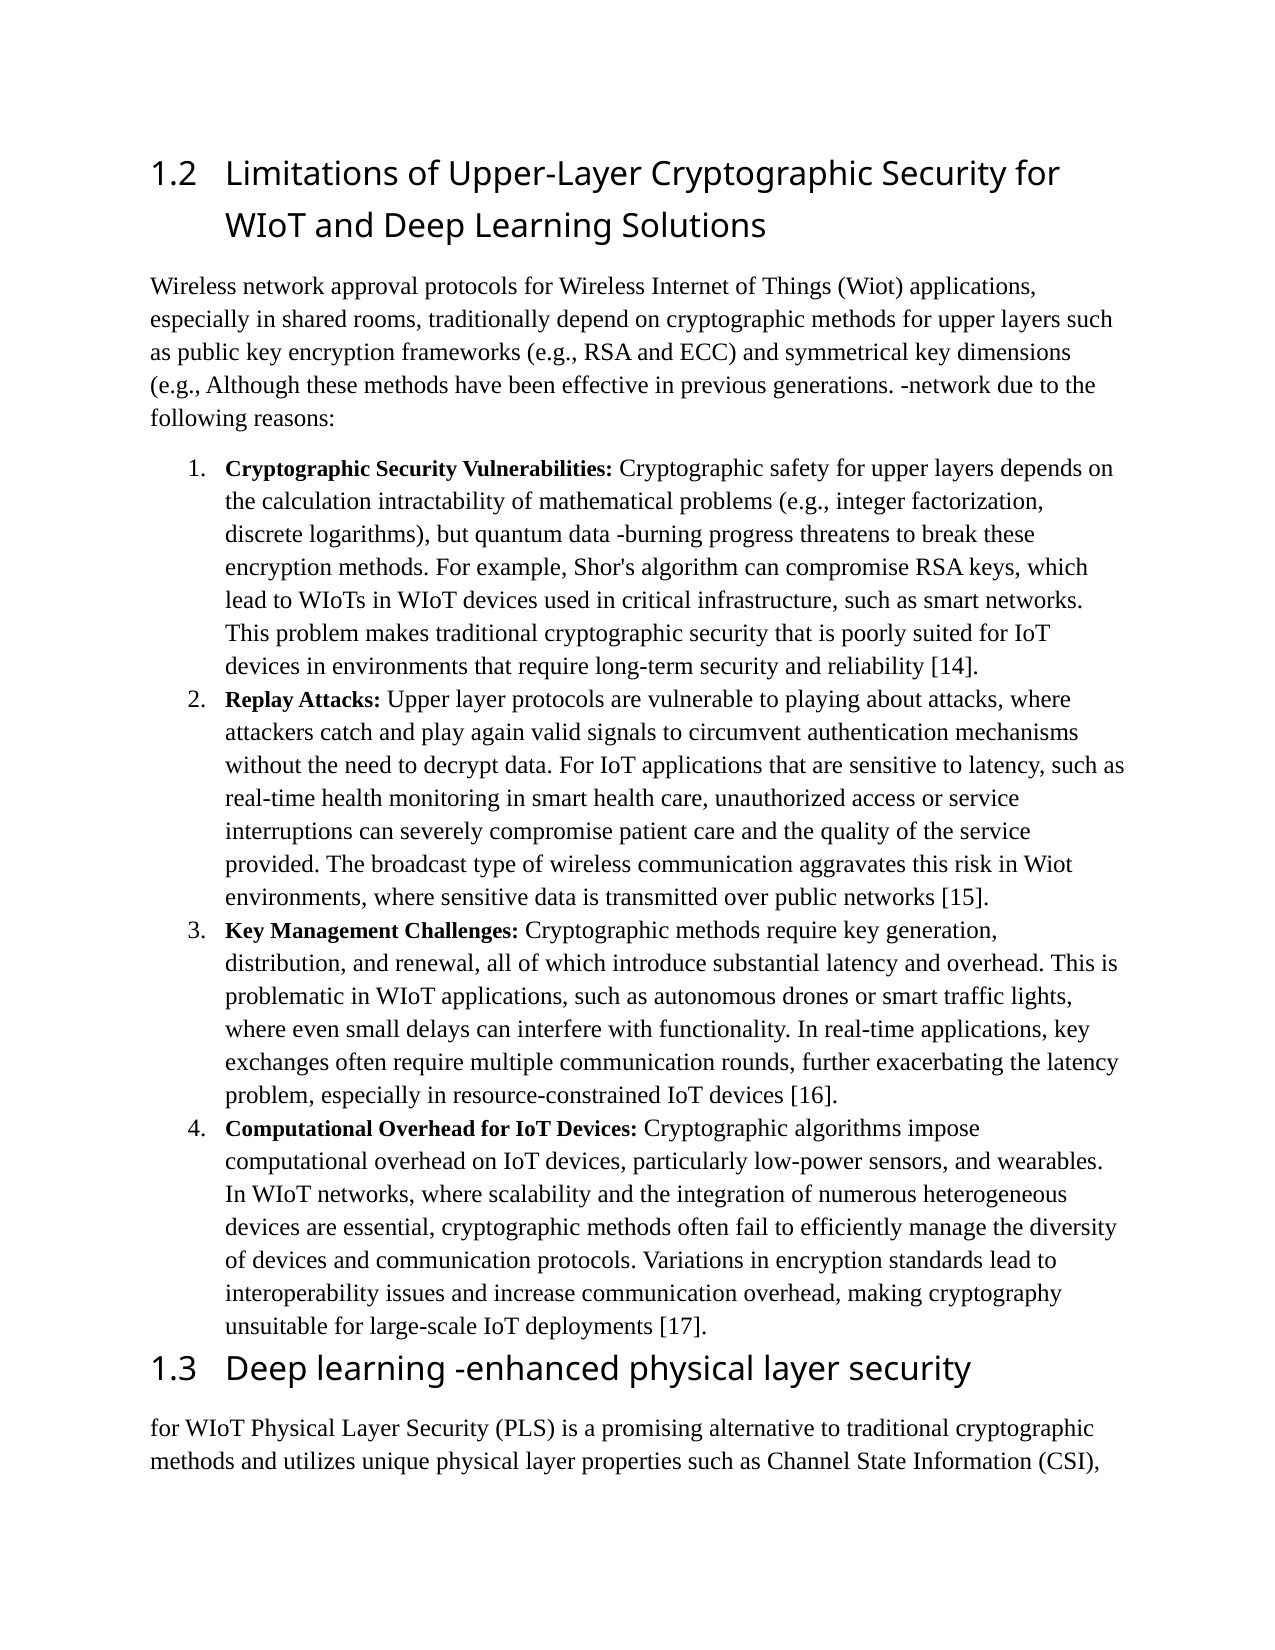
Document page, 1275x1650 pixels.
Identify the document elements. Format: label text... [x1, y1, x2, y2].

list Computational Overhead for IoT Devices: Cryptographic algorithms impose computational overhead on IoT devices, particularly low-power sensors, and wearables. In WIoT networks, where scalability and the integration of numerous heterogeneous devices are essential, cryptographic methods often fail to efficiently manage the diversity of devices and communication protocols. Variations in encryption standards lead to interoperability issues and increase communication overhead, making cryptography unsuitable for large-scale IoT deployments [17]. [187, 1113, 1125, 1340]
text Wireless network approval protocols for Wireless Internet of Things (Wiot) applications, especially in shared rooms, traditionally depend on cryptographic methods for upper layers such as public key encryption frameworks (e.g., RSA and ECC) and symmetrical key dimensions (e.g., Although these methods have been effective in previous generations. -network due to the following reasons: [150, 271, 1125, 432]
list Deep learning -enhanced physical layer security [150, 1344, 1125, 1390]
list Cryptographic Security Vulnerabilities: Cryptographic safety for upper layers depends on the calculation intractability of mathematical problems (e.g., integer factorization, discrete logarithms), but quantum data -burning progress threatens to break these encryption methods. For example, Shor's algorithm can compromise RSA keys, which lead to WIoTs in WIoT devices used in critical infrastructure, such as smart networks. This problem makes traditional cryptographic security that is poorly suited for IoT devices in environments that require long-term security and reliability [14]. [187, 453, 1125, 680]
list Key Management Challenges: Cryptographic methods require key generation, distribution, and renewal, all of which introduce substantial latency and overhead. This is problematic in WIoT applications, such as autonomous drones or smart traffic lights, where even small delays can interfere with functionality. In real-time applications, key exchanges often require multiple communication rounds, further exacerbating the latency problem, especially in resource-constrained IoT devices [16]. [187, 915, 1125, 1109]
list Replay Attacks: Upper layer protocols are vulnerable to playing about attacks, where attackers catch and play again valid signals to circumvent authentication mechanisms without the need to decrypt data. For IoT applications that are sensitive to latency, such as real-time health monitoring in smart health care, unauthorized access or service interruptions can severely compromise patient care and the quality of the service provided. The broadcast type of wireless communication aggravates this risk in Wiot environments, where sensitive data is transmitted over public networks [15]. [187, 684, 1125, 911]
list Limitations of Upper-Layer Cryptographic Security for WIoT and Deep Learning Solutions [150, 150, 1125, 248]
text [150, 1413, 1125, 1475]
